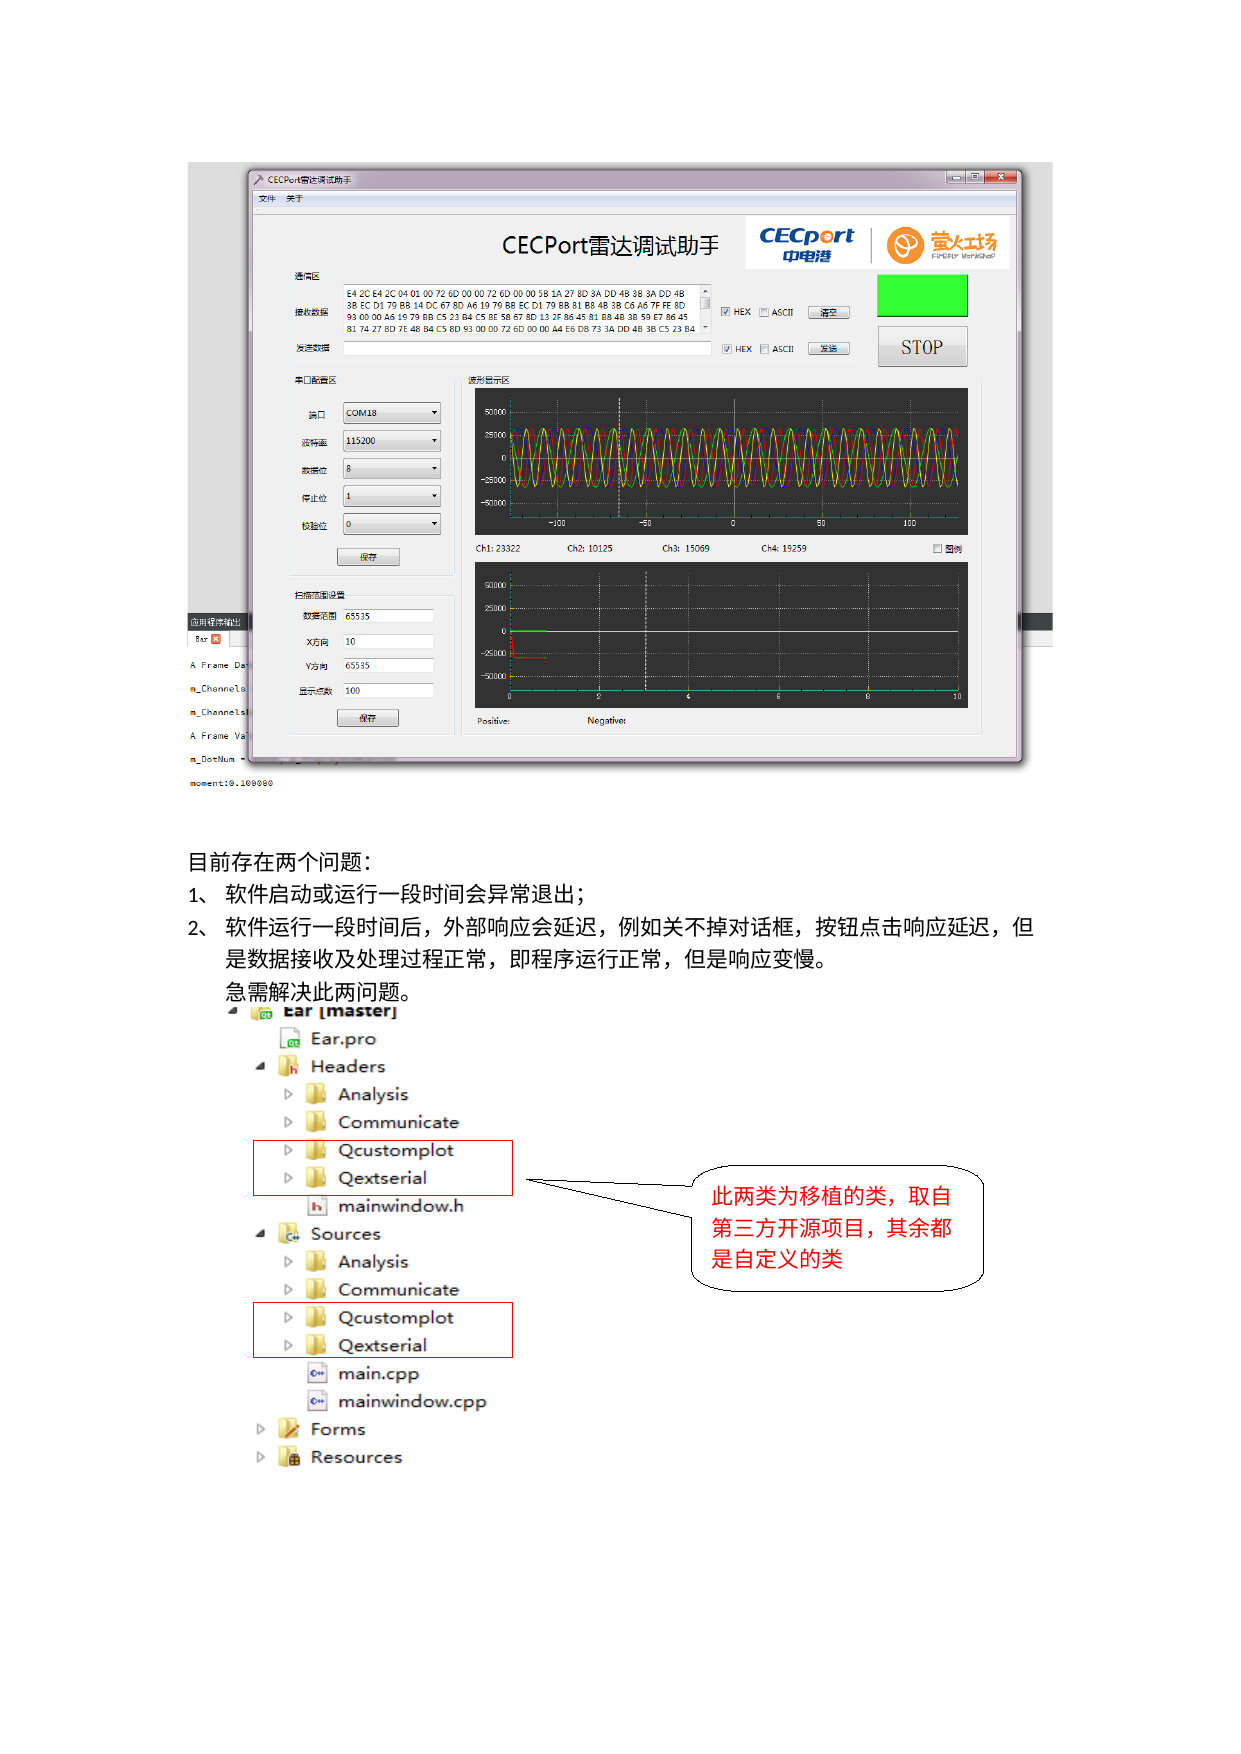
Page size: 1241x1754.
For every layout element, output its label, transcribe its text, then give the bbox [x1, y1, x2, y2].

list 软件运行一段时间后，外部响应会延迟，例如关不掉对话框，按钮点击响应延迟，但是数据接收及处理过程正常，即程序运行正常，但是响应变慢。 [187, 909, 1053, 974]
text 目前存在两个问题： [187, 844, 1053, 877]
list 软件启动或运行一段时间会异常退出； [187, 877, 1053, 909]
picture [225, 1007, 544, 1487]
list 急需解决此两问题。 [225, 974, 1053, 1007]
picture [187, 162, 1053, 796]
